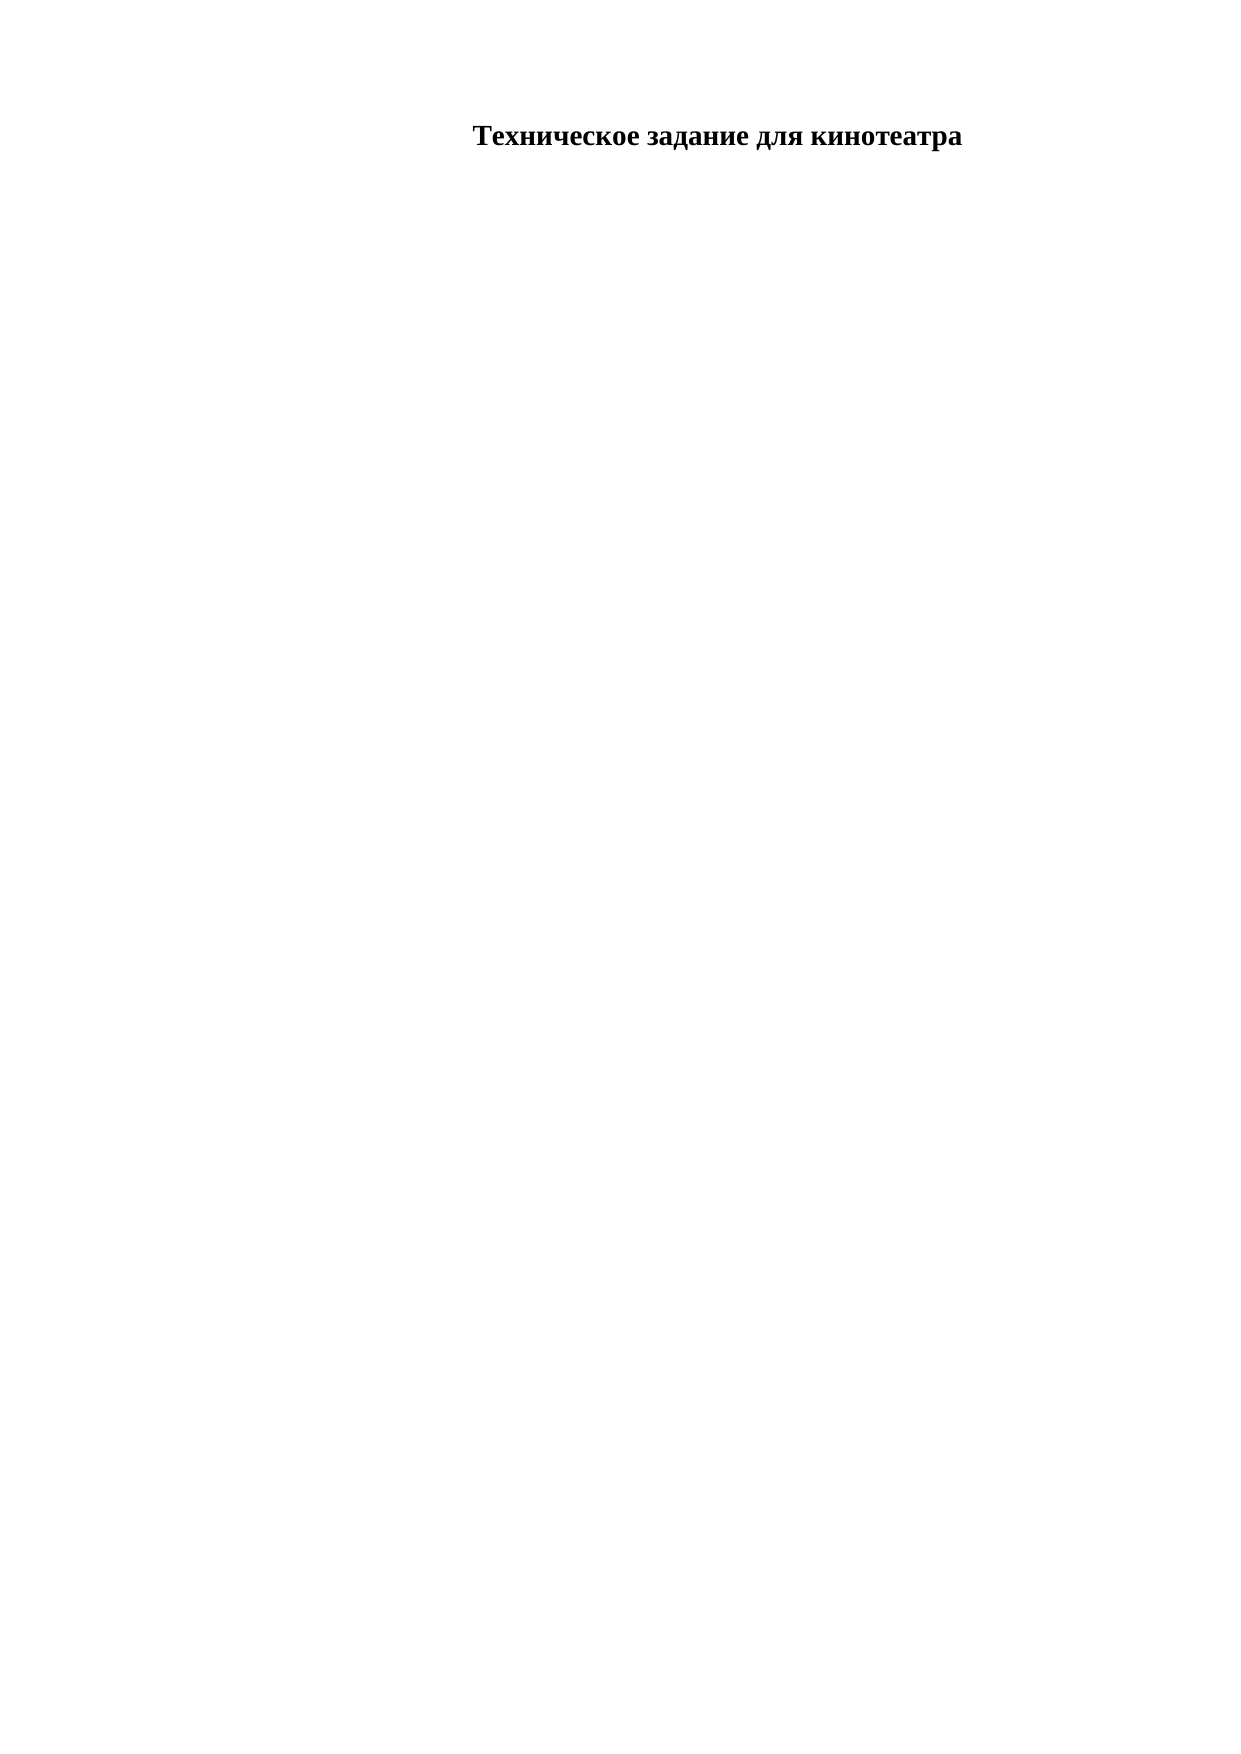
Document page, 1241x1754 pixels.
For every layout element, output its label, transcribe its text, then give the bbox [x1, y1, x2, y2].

text Техническое задание для кинотеатра [177, 118, 1181, 152]
